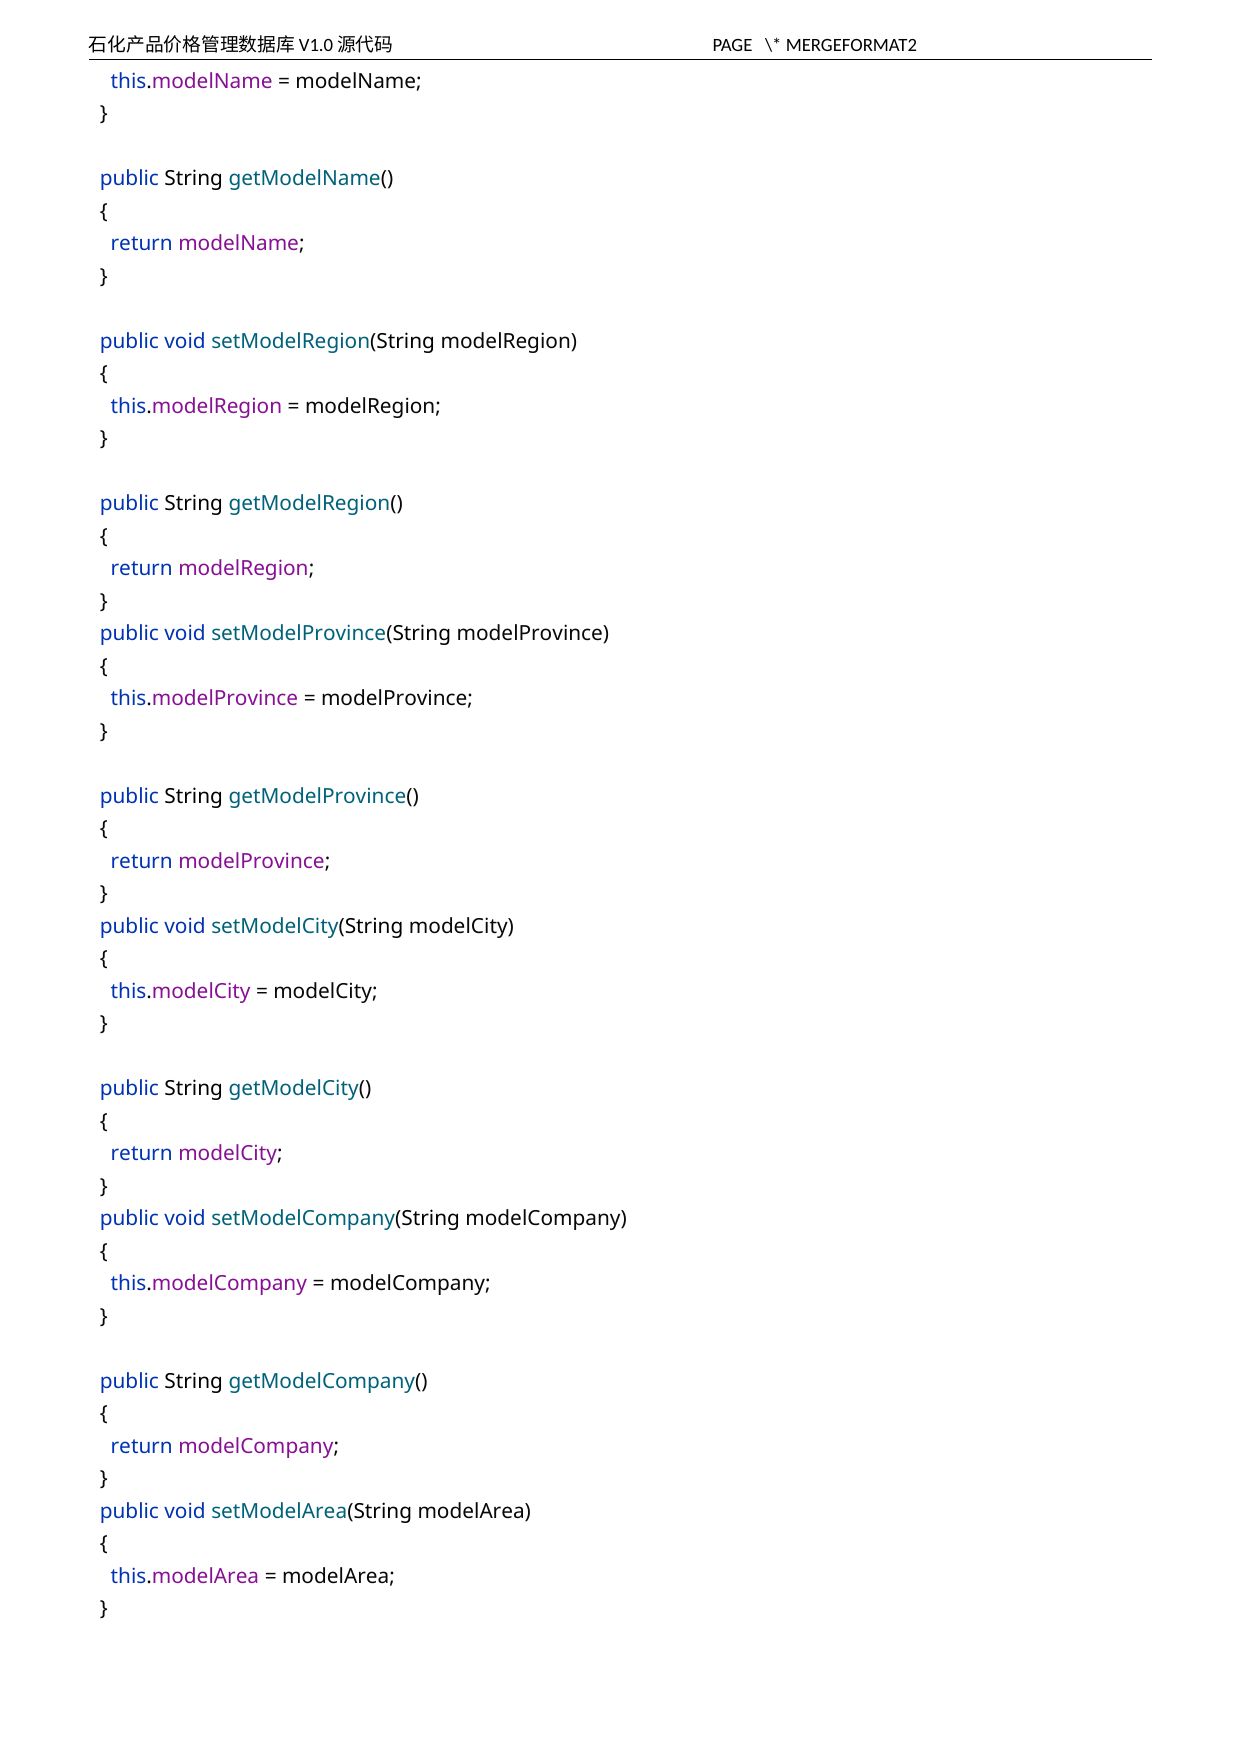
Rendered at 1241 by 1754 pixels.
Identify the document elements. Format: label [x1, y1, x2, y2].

text [89, 64, 1152, 1624]
